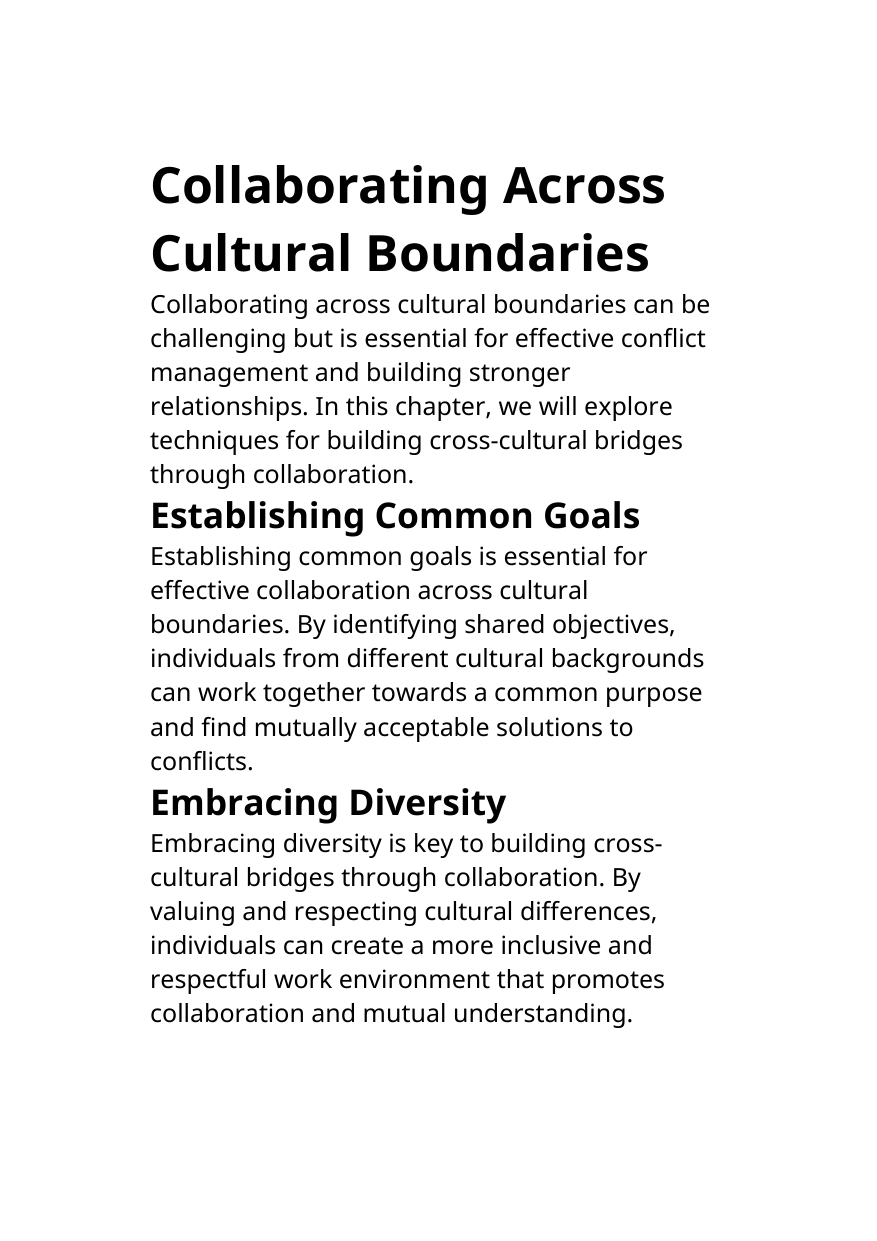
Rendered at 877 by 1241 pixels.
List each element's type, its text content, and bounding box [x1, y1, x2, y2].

text Embracing diversity is key to building cross-cultural bridges through collaboration. By valuing and respecting cultural differences, individuals can create a more inclusive and respectful work environment that promotes collaboration and mutual understanding. [150, 826, 727, 1030]
subtitle Establishing Common Goals [150, 491, 727, 539]
text Establishing common goals is essential for effective collaboration across cultural boundaries. By identifying shared objectives, individuals from different cultural backgrounds can work together towards a common purpose and find mutually acceptable solutions to conflicts. [150, 539, 727, 777]
subtitle Embracing Diversity [150, 777, 727, 826]
subtitle Collaborating Across Cultural Boundaries [150, 150, 727, 286]
text Collaborating across cultural boundaries can be challenging but is essential for effective conflict management and building stronger relationships. In this chapter, we will explore techniques for building cross-cultural bridges through collaboration. [150, 286, 727, 491]
